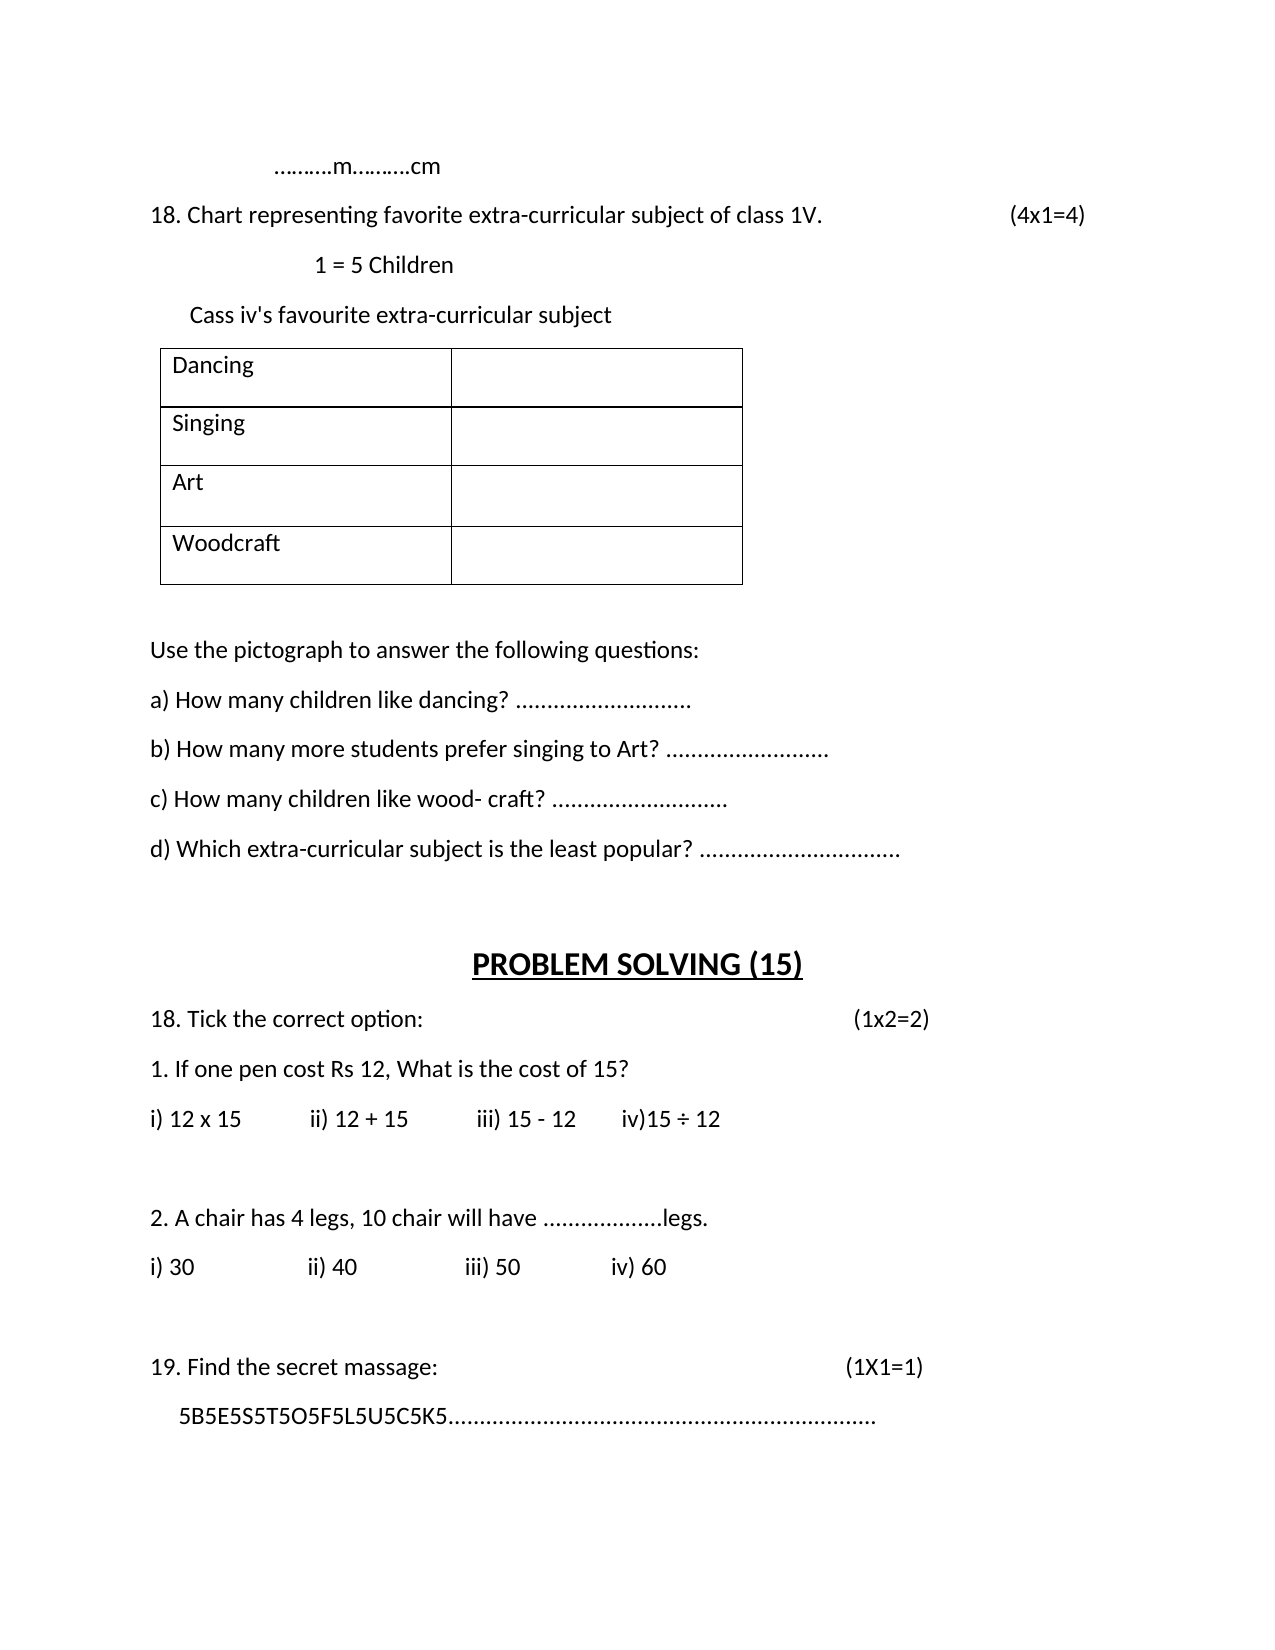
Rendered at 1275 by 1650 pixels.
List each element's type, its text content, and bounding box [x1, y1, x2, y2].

text ……….m……….cm [150, 150, 1125, 181]
text 2. A chair has 4 legs, 10 chair will have ...................legs. [150, 1202, 1125, 1232]
table_cell Art [161, 466, 451, 526]
table_cell Singing [161, 408, 451, 464]
text d) Which extra-curricular subject is the least popular? ................................ [150, 833, 1125, 863]
text i) 30 ii) 40 iii) 50 iv) 60 [150, 1252, 1125, 1282]
text 18. Tick the correct option: (1x2=2) [150, 1004, 1125, 1034]
table_cell [452, 527, 742, 584]
text 19. Find the secret massage: (1X1=1) [150, 1351, 1125, 1381]
text i) 12 x 15 ii) 12 + 15 iii) 15 - 12 iv)15 ÷ 12 [150, 1103, 1125, 1133]
table_cell Woodcraft [161, 527, 451, 584]
text b) How many more students prefer singing to Art? .......................... [150, 734, 1125, 764]
table_cell [452, 466, 742, 526]
text c) How many children like wood- craft? ............................ [150, 783, 1125, 814]
text 1 = 5 Children [150, 249, 1125, 280]
table_header Dancing [161, 349, 451, 406]
text a) How many children like dancing? ............................ [150, 684, 1125, 714]
text 18. Chart representing favorite extra-curricular subject of class 1V. (4x1=4) [150, 199, 1125, 230]
text PROBLEM SOLVING (15) [150, 943, 1125, 984]
text 5B5E5S5T5O5F5L5U5C5K5.................................................................... [150, 1400, 1125, 1431]
text 1. If one pen cost Rs 12, What is the cost of 15? [150, 1053, 1125, 1084]
table_header [452, 349, 742, 406]
table_cell [452, 408, 742, 464]
text Use the pictograph to answer the following questions: [150, 634, 1125, 665]
text Cass iv's favourite extra-curricular subject [150, 299, 1125, 329]
